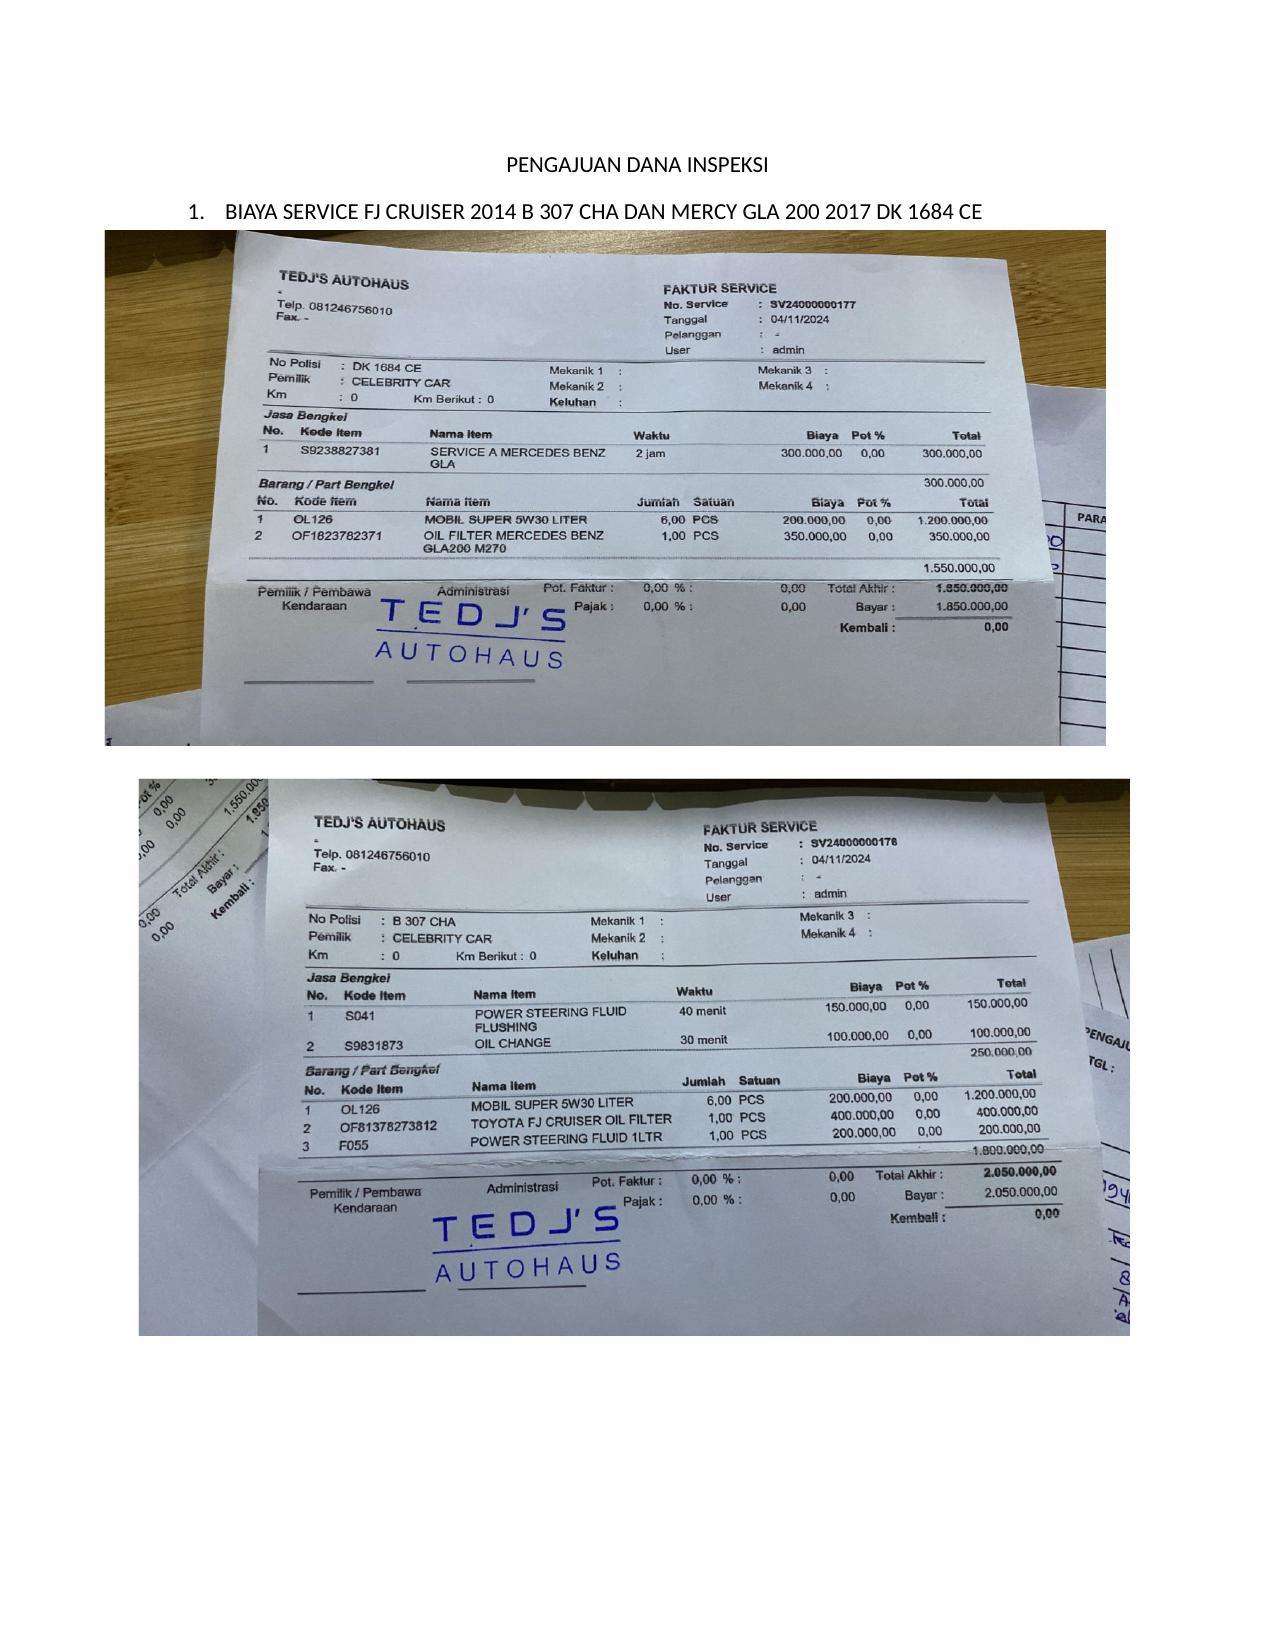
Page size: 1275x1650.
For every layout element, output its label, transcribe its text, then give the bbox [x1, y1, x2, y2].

text PENGAJUAN DANA INSPEKSI [150, 150, 1125, 178]
picture [140, 779, 1130, 1336]
list BIAYA SERVICE FJ CRUISER 2014 B 307 CHA DAN MERCY GLA 200 2017 DK 1684 CE [187, 197, 1125, 225]
picture [106, 230, 1106, 746]
